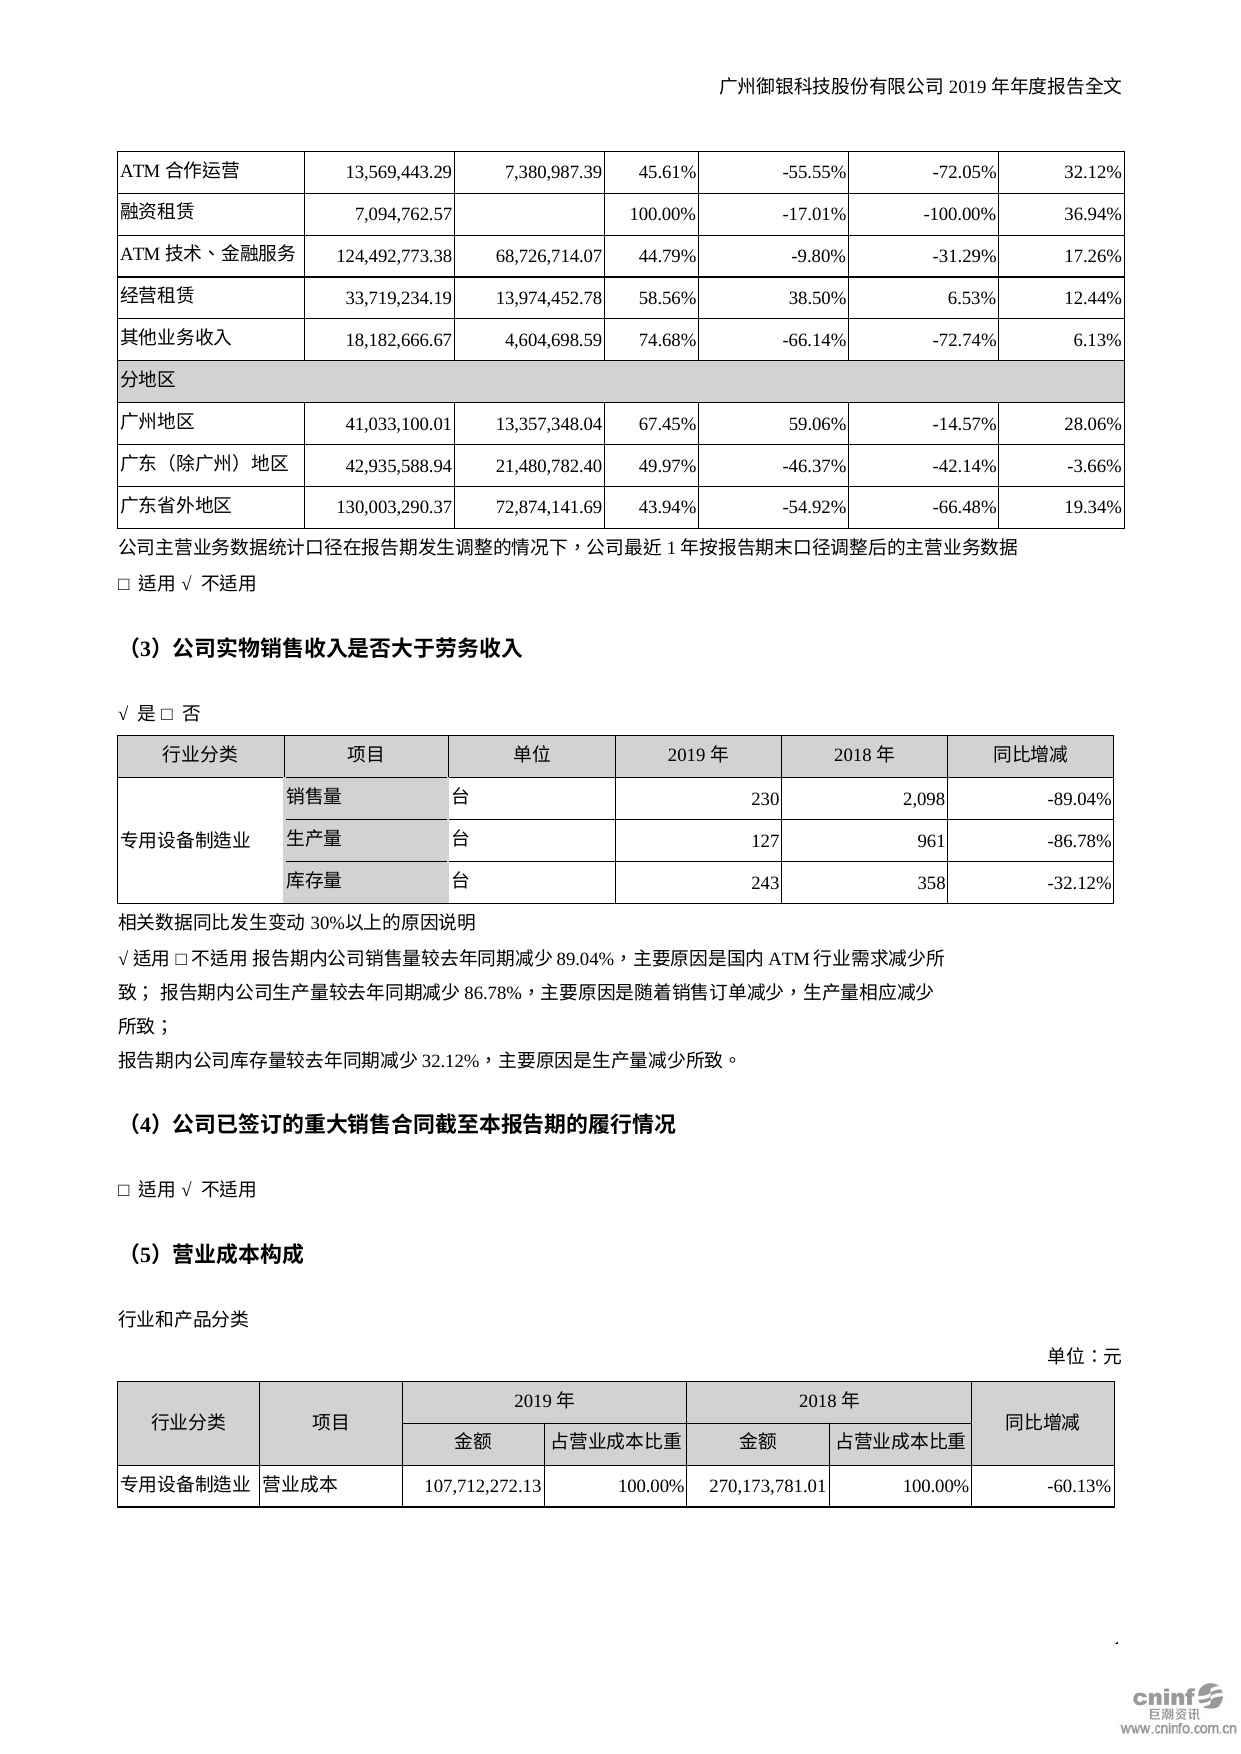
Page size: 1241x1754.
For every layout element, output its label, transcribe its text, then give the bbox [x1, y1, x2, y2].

table_cell [455, 194, 604, 234]
table_header 2019 年 [403, 1382, 686, 1423]
text 公司主营业务数据统计口径在报告期发生调整的情况下，公司最近 1 年按报告期末口径调整后的主营业务数据 [118, 534, 1122, 559]
table_cell 124,492,773.38 [305, 236, 454, 276]
subtitle （5）营业成本构成 [118, 1239, 1122, 1269]
table_cell 13,357,348.04 [455, 403, 604, 444]
table_header 2019 年 [616, 736, 781, 777]
table_cell 18,182,666.67 [305, 319, 454, 360]
subtitle （4）公司已签订的重大销售合同截至本报告期的履行情况 [118, 1109, 1122, 1139]
subtitle （3）公司实物销售收入是否大于劳务收入 [118, 633, 1122, 662]
table_cell 6.13% [999, 319, 1124, 360]
table_cell 42,935,588.94 [305, 445, 454, 486]
table_cell 占营业成本比重 [830, 1424, 971, 1465]
table_cell 358 [782, 862, 947, 903]
table_cell 广东省外地区 [118, 487, 304, 528]
table_header 2018 年 [782, 736, 947, 777]
table_cell ATM 技术、金融服务 [118, 236, 304, 276]
table_cell 243 [616, 862, 781, 903]
table_cell 36.94% [999, 194, 1124, 234]
table_cell 100.00% [545, 1466, 686, 1506]
text 报告期内公司库存量较去年同期减少32.12%，主要原因是生产量减少所致。 [118, 1047, 1122, 1072]
table_cell 营业成本 [260, 1466, 402, 1506]
text 单位：元 [102, 1344, 1122, 1369]
table_cell 67.45% [605, 403, 698, 444]
table_cell 库存量 [286, 862, 447, 903]
table_header 45.61% [605, 152, 698, 192]
table_cell 金额 [687, 1424, 829, 1465]
table_cell 19.34% [999, 487, 1124, 528]
table_cell 74.68% [605, 319, 698, 360]
table_cell 分地区 [118, 361, 1124, 402]
table_header 7,380,987.39 [455, 152, 604, 192]
table_cell 49.97% [605, 445, 698, 486]
table_cell 6.53% [849, 278, 998, 318]
table_cell 其他业务收入 [118, 319, 304, 360]
table_cell 2,098 [782, 778, 947, 819]
table_cell -9.80% [699, 236, 848, 276]
table_cell 专用设备制造业 [118, 778, 283, 903]
table_header 单位 [449, 736, 615, 777]
table_cell 107,712,272.13 [403, 1466, 544, 1506]
text √ 是 □ 否 [118, 700, 1122, 725]
table_cell -42.14% [849, 445, 998, 486]
table_header -72.05% [849, 152, 998, 192]
table_cell -66.14% [699, 319, 848, 360]
table_cell -46.37% [699, 445, 848, 486]
table_cell -32.12% [948, 862, 1113, 903]
table_cell -66.48% [849, 487, 998, 528]
text □ 适用 √ 不适用 [118, 1177, 1122, 1202]
table_cell 4,604,698.59 [455, 319, 604, 360]
table_cell 270,173,781.01 [687, 1466, 829, 1506]
table_cell 44.79% [605, 236, 698, 276]
table_header 行业分类 [118, 1382, 259, 1465]
table_cell -17.01% [699, 194, 848, 234]
table_cell 41,033,100.01 [305, 403, 454, 444]
table_header 同比增减 [972, 1382, 1114, 1465]
table_cell 12.44% [999, 278, 1124, 318]
table_cell 专用设备制造业 [118, 1466, 259, 1506]
text □ 适用 √ 不适用 [118, 570, 1122, 596]
table_header 同比增减 [948, 736, 1113, 777]
table_cell 经营租赁 [118, 278, 304, 318]
table_cell -60.13% [972, 1466, 1114, 1506]
table_cell -86.78% [948, 820, 1113, 861]
table_cell 961 [782, 820, 947, 861]
table_header -55.55% [699, 152, 848, 192]
table_header 项目 [260, 1382, 402, 1465]
table_cell 38.50% [699, 278, 848, 318]
table_cell 17.26% [999, 236, 1124, 276]
table_cell 58.56% [605, 278, 698, 318]
table_cell -89.04% [948, 778, 1113, 819]
table_cell -100.00% [849, 194, 998, 234]
table_cell 43.94% [605, 487, 698, 528]
table_header 13,569,443.29 [305, 152, 454, 192]
table_header 32.12% [999, 152, 1124, 192]
table_cell 21,480,782.40 [455, 445, 604, 486]
table_cell 130,003,290.37 [305, 487, 454, 528]
table_cell 33,719,234.19 [305, 278, 454, 318]
table_cell 7,094,762.57 [305, 194, 454, 234]
table_header ATM 合作运营 [118, 152, 304, 192]
table_header 行业分类 [118, 736, 284, 777]
table_cell -54.92% [699, 487, 848, 528]
table_cell 68,726,714.07 [455, 236, 604, 276]
table_cell 台 [449, 820, 615, 861]
table_cell -72.74% [849, 319, 998, 360]
table_cell -31.29% [849, 236, 998, 276]
table_cell 广东（除广州）地区 [118, 445, 304, 486]
table_cell 72,874,141.69 [455, 487, 604, 528]
table_cell 销售量 [286, 778, 447, 819]
table_cell 127 [616, 820, 781, 861]
picture [1115, 1680, 1240, 1737]
table_cell 金额 [403, 1424, 544, 1465]
table_cell 广州地区 [118, 403, 304, 444]
text √ 适用 □ 不适用 报告期内公司销售量较去年同期减少89.04%，主要原因是国内ATM行业需求减少所致； 报告期内公司生产量较去年同期减少86.78%，主要原因是随着销售订单减少，生产量相应减少所致； [118, 945, 947, 1038]
text 相关数据同比发生变动 30%以上的原因说明 [118, 909, 1122, 934]
table_header 2018 年 [687, 1382, 971, 1423]
table_cell 台 [449, 778, 615, 819]
text 行业和产品分类 [118, 1306, 1122, 1331]
table_cell 100.00% [830, 1466, 971, 1506]
table_cell 占营业成本比重 [545, 1424, 686, 1465]
table_cell 28.06% [999, 403, 1124, 444]
table_cell 100.00% [605, 194, 698, 234]
table_cell -14.57% [849, 403, 998, 444]
table_cell 台 [449, 862, 615, 903]
table_cell 13,974,452.78 [455, 278, 604, 318]
table_cell -3.66% [999, 445, 1124, 486]
table_header 项目 [285, 736, 448, 777]
table_cell 生产量 [286, 820, 447, 861]
table_cell 230 [616, 778, 781, 819]
table_cell 融资租赁 [118, 194, 304, 234]
table_cell 59.06% [699, 403, 848, 444]
